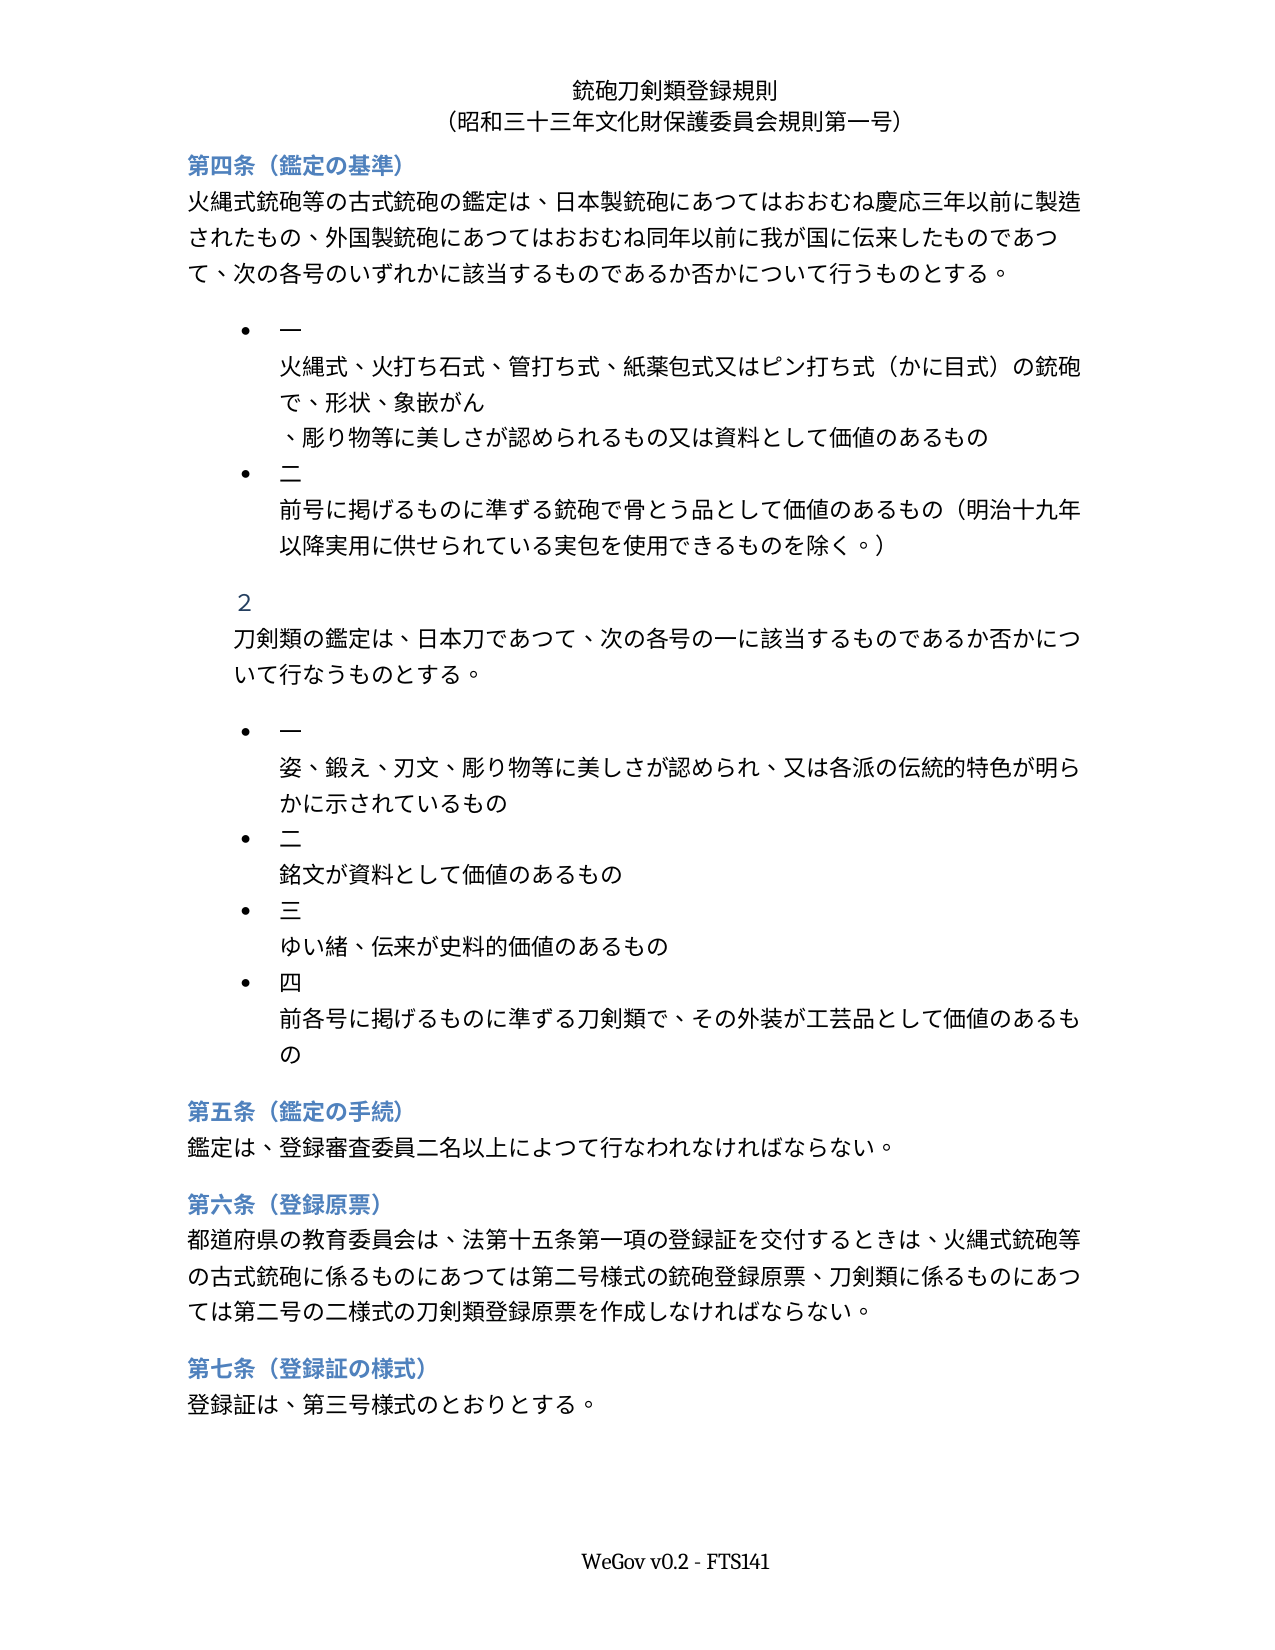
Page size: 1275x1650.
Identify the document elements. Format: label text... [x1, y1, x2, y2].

text 刀剣類の鑑定は、日本刀であつて、次の各号の一に該当するものであるか否かについて行なうものとする。 [233, 623, 1087, 690]
subtitle ２ [233, 587, 1087, 618]
subtitle 第六条（登録原票） [187, 1188, 1087, 1220]
list 四 前各号に掲げるものに準ずる刀剣類で、その外装が工芸品として価値のあるもの [242, 967, 1087, 1070]
list 一 姿、鍛え、刃文、彫り物等に美しさが認められ、又は各派の伝統的特色が明らかに示されているもの [242, 716, 1087, 819]
subtitle 第五条（鑑定の手続） [187, 1096, 1087, 1127]
text 鑑定は、登録審査委員二名以上によつて行なわれなければならない。 [187, 1132, 1087, 1163]
text 都道府県の教育委員会は、法第十五条第一項の登録証を交付するときは、火縄式銃砲等の古式銃砲に係るものにあつては第二号様式の銃砲登録原票、刀剣類に係るものにあつては第二号の二様式の刀剣類登録原票を作成しなければならない。 [187, 1224, 1087, 1328]
subtitle 第四条（鑑定の基準） [187, 150, 1087, 181]
list 二 銘文が資料として価値のあるもの [242, 823, 1087, 891]
text 登録証は、第三号様式のとおりとする。 [187, 1389, 1087, 1420]
subtitle 第七条（登録証の様式） [187, 1353, 1087, 1384]
list 一 火縄式、火打ち石式、管打ち式、紙薬包式又はピン打ち式（かに目式）の銃砲で、形状、象嵌がん 、彫り物等に美しさが認められるもの又は資料として価値のあるもの [242, 314, 1087, 454]
list 三 ゆい緒、伝来が史料的価値のあるもの [242, 895, 1087, 962]
list 二 前号に掲げるものに準ずる銃砲で骨とう品として価値のあるもの（明治十九年以降実用に供せられている実包を使用できるものを除く。） [242, 458, 1087, 561]
text 火縄式銃砲等の古式銃砲の鑑定は、日本製銃砲にあつてはおおむね慶応三年以前に製造されたもの、外国製銃砲にあつてはおおむね同年以前に我が国に伝来したものであつて、次の各号のいずれかに該当するものであるか否かについて行うものとする。 [187, 186, 1087, 289]
